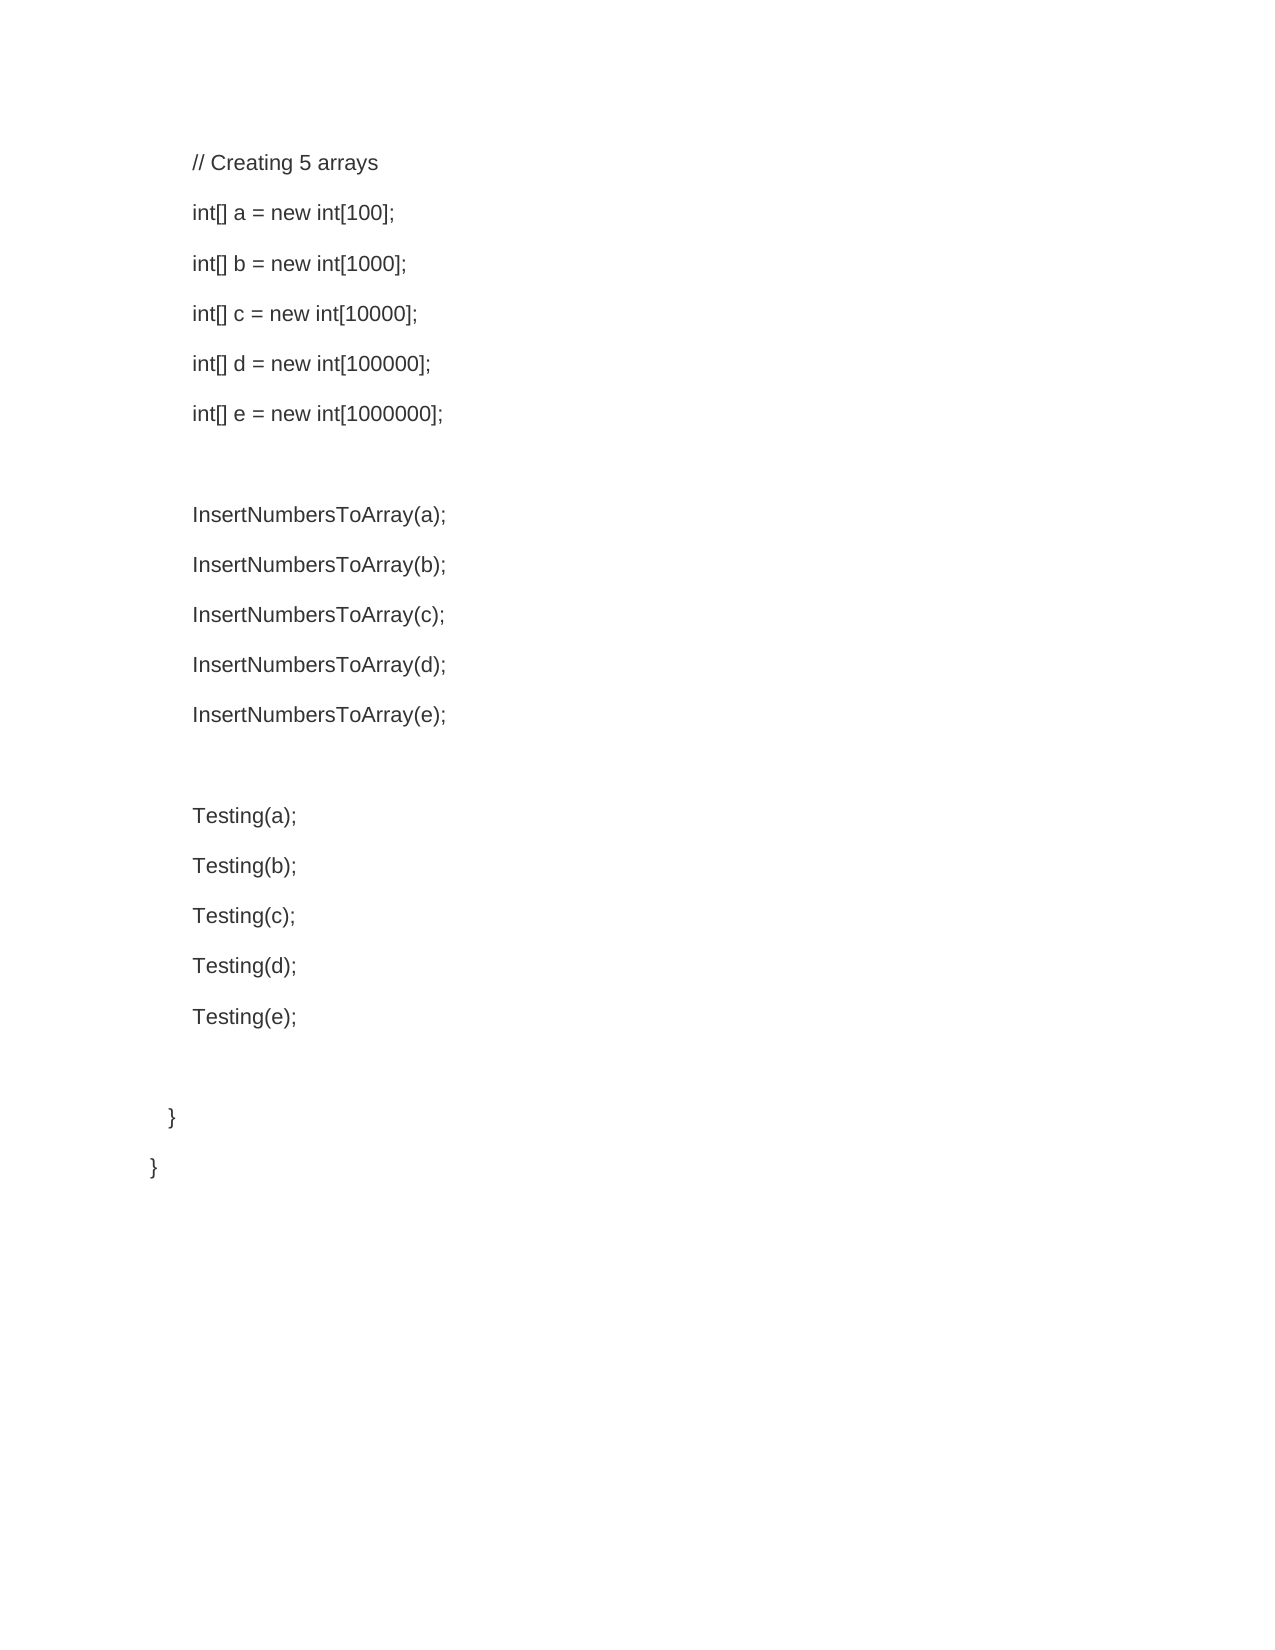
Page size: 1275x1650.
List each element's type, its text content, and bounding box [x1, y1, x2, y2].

text } [150, 1104, 1125, 1129]
text int[] c = new int[10000]; [150, 301, 1125, 326]
text Testing(b); [150, 853, 1125, 878]
text int[] e = new int[1000000]; [150, 401, 1125, 426]
text InsertNumbersToArray(e); [150, 702, 1125, 727]
text Testing(d); [150, 953, 1125, 978]
text Testing(c); [150, 903, 1125, 928]
text InsertNumbersToArray(d); [150, 652, 1125, 677]
text int[] b = new int[1000]; [150, 250, 1125, 276]
text } [150, 1154, 1125, 1179]
text InsertNumbersToArray(b); [150, 552, 1125, 577]
text int[] d = new int[100000]; [150, 351, 1125, 376]
text // Creating 5 arrays [150, 150, 1125, 175]
text InsertNumbersToArray(c); [150, 602, 1125, 627]
text int[] a = new int[100]; [150, 200, 1125, 225]
text InsertNumbersToArray(a); [150, 501, 1125, 527]
text Testing(a); [150, 803, 1125, 828]
text Testing(e); [150, 1003, 1125, 1029]
